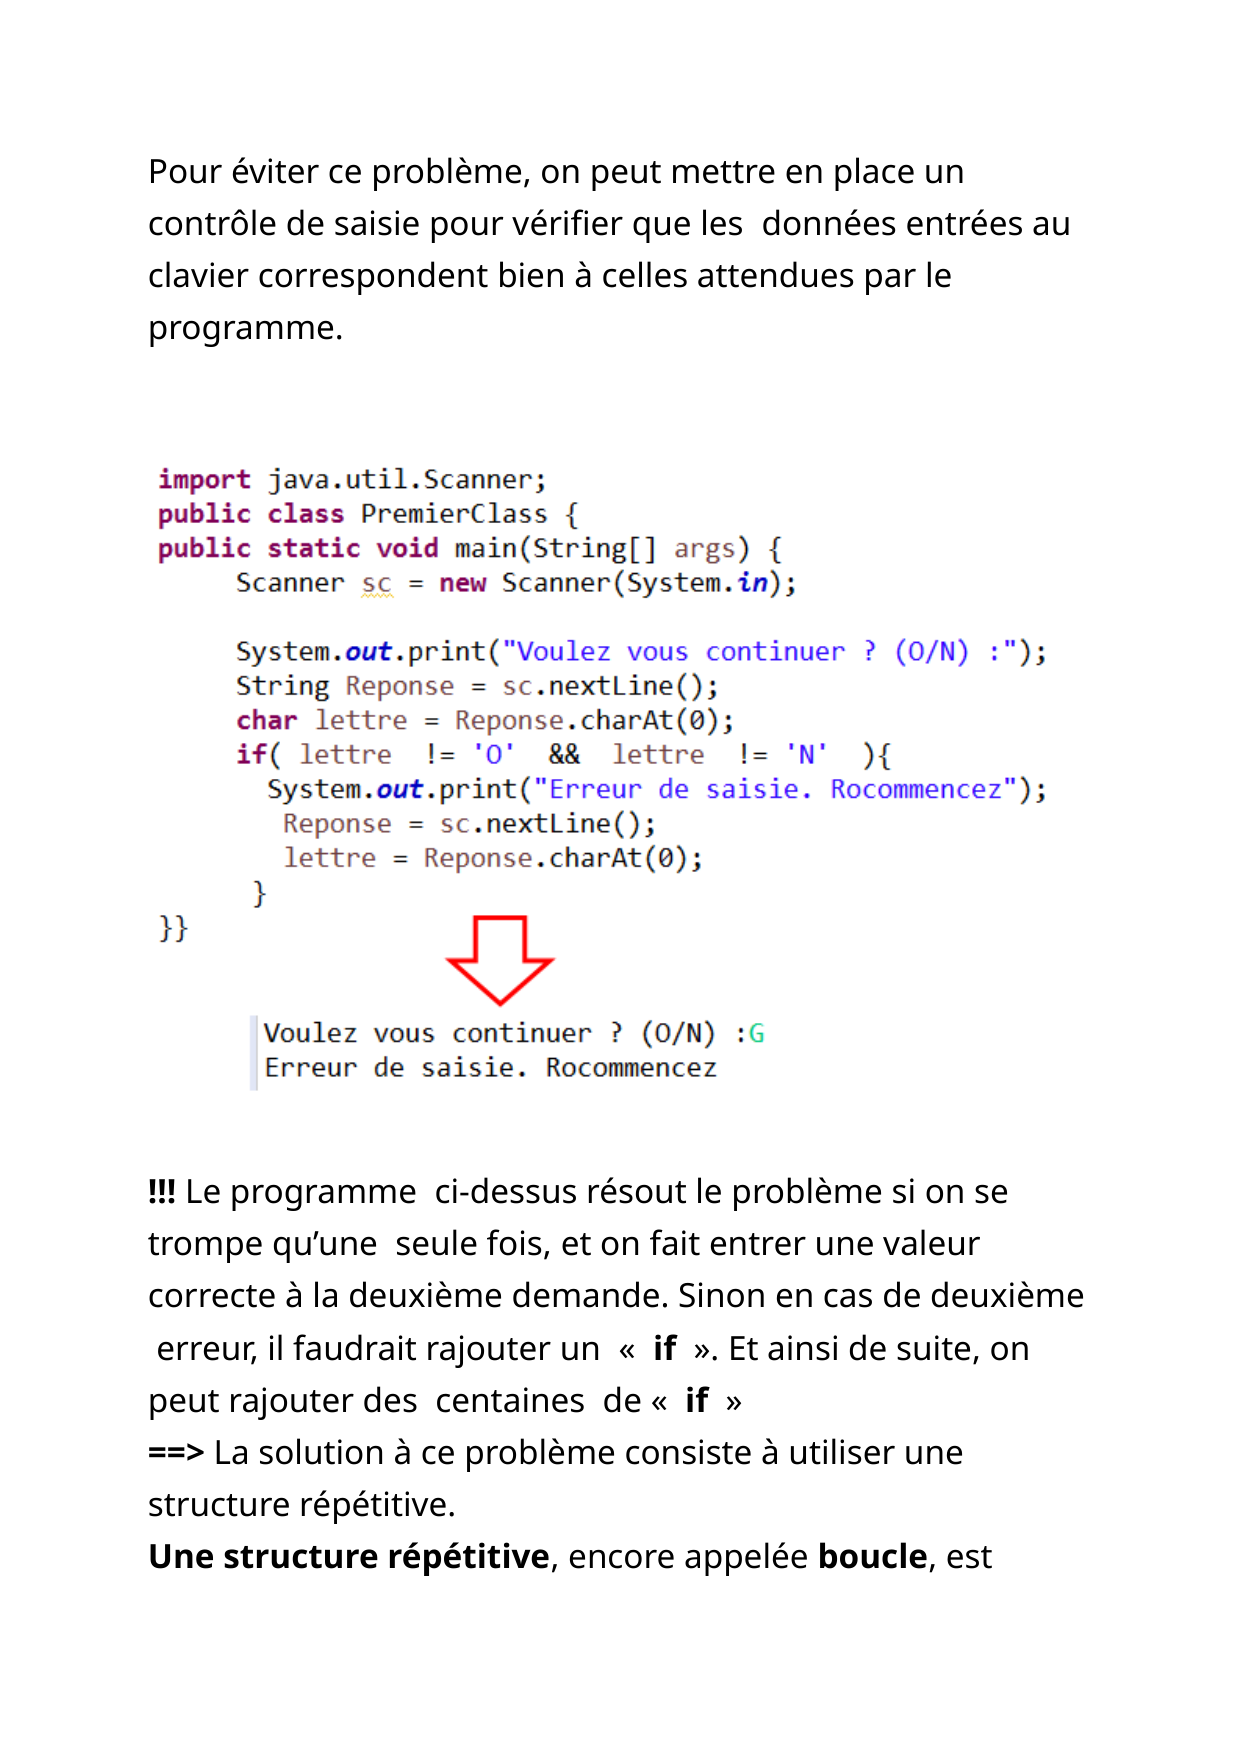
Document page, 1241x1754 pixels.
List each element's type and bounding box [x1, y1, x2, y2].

text [148, 148, 1093, 441]
text [148, 1116, 1093, 1579]
picture [147, 462, 1051, 1094]
